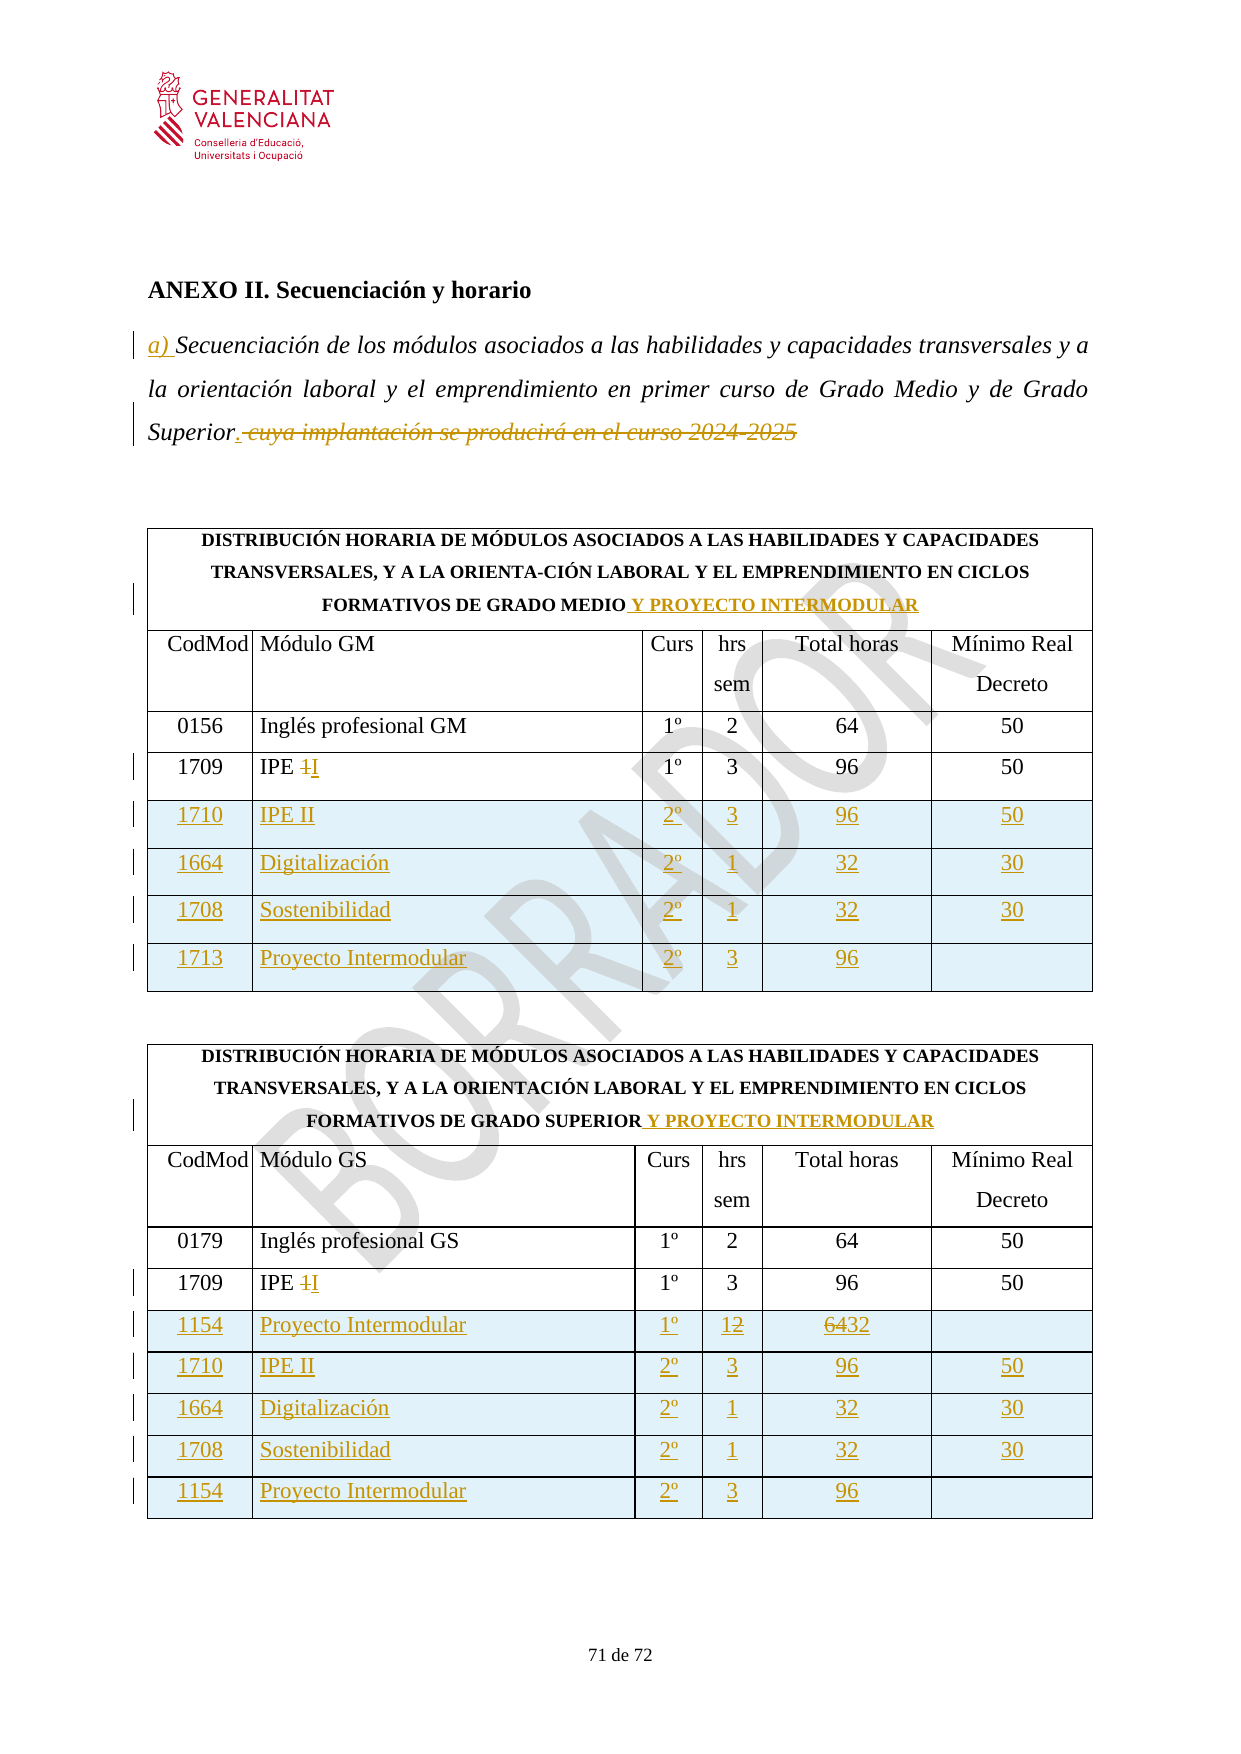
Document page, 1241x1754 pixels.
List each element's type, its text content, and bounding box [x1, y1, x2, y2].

table_cell Curs [643, 631, 702, 711]
table_cell Módulo GS [253, 1146, 634, 1226]
table_cell 64 [763, 712, 931, 752]
table_cell 50 [932, 1228, 1092, 1268]
table_cell 3 [703, 753, 762, 800]
subtitle ANEXO II. Secuenciación y horario [148, 275, 1092, 304]
picture [147, 63, 343, 170]
table_cell Módulo GM [253, 631, 642, 711]
table_cell 3 [703, 1269, 762, 1310]
table_cell 1º [643, 753, 702, 800]
table_cell 50 [932, 1269, 1092, 1310]
table_cell Mínimo Real Decreto [932, 631, 1092, 711]
table_cell 1709 [148, 1269, 252, 1310]
table_cell 1º [636, 1269, 702, 1310]
table_cell Inglés profesional GM [253, 712, 642, 752]
table_cell 2 [703, 712, 762, 752]
table_cell hrs sem [703, 1146, 762, 1226]
table_cell IPE [253, 1269, 634, 1310]
table_cell 96 [763, 753, 931, 800]
table_cell IPE [253, 753, 642, 800]
table_cell 64 [763, 1228, 931, 1268]
table_cell 50 [932, 712, 1092, 752]
table_cell 1º [643, 712, 702, 752]
subtitle Secuenciación de los módulos asociados a las habilidades y capacidades transversales y a la orientación laboral y el emprendimiento en primer curso de Grado Medio y de Grado Superior [148, 331, 1092, 446]
table_cell 0179 [148, 1228, 252, 1268]
table_cell Curs [636, 1146, 702, 1226]
table_cell Mínimo Real Decreto [932, 1146, 1092, 1226]
table_cell 0156 [148, 712, 252, 752]
table_cell 1º [636, 1228, 702, 1268]
table_header DISTRIBUCIÓN HORARIA DE MÓDULOS ASOCIADOS A LAS HABILIDADES Y CAPACIDADES TRANSVERSALES, Y A LA ORIENTACIÓN LABORAL Y EL EMPRENDIMIENTO EN CICLOS FORMATIVOS DE GRADO SUPERIOR [148, 1045, 1092, 1145]
table_cell CodMod [148, 1146, 252, 1226]
table_cell Total horas [763, 631, 931, 711]
table_cell CodMod [148, 631, 252, 711]
table_cell 96 [763, 1269, 931, 1310]
table_cell 2 [703, 1228, 762, 1268]
table_cell Inglés profesional GS [253, 1228, 634, 1268]
table_cell 1709 [148, 753, 252, 800]
table_header DISTRIBUCIÓN HORARIA DE MÓDULOS ASOCIADOS A LAS HABILIDADES Y CAPACIDADES TRANSVERSALES, Y A LA ORIENTA-CIÓN LABORAL Y EL EMPRENDIMIENTO EN CICLOS FORMATIVOS DE GRADO MEDIO [148, 529, 1092, 629]
table_cell 50 [932, 753, 1092, 800]
table_cell Total horas [763, 1146, 931, 1226]
table_cell hrs sem [703, 631, 762, 711]
